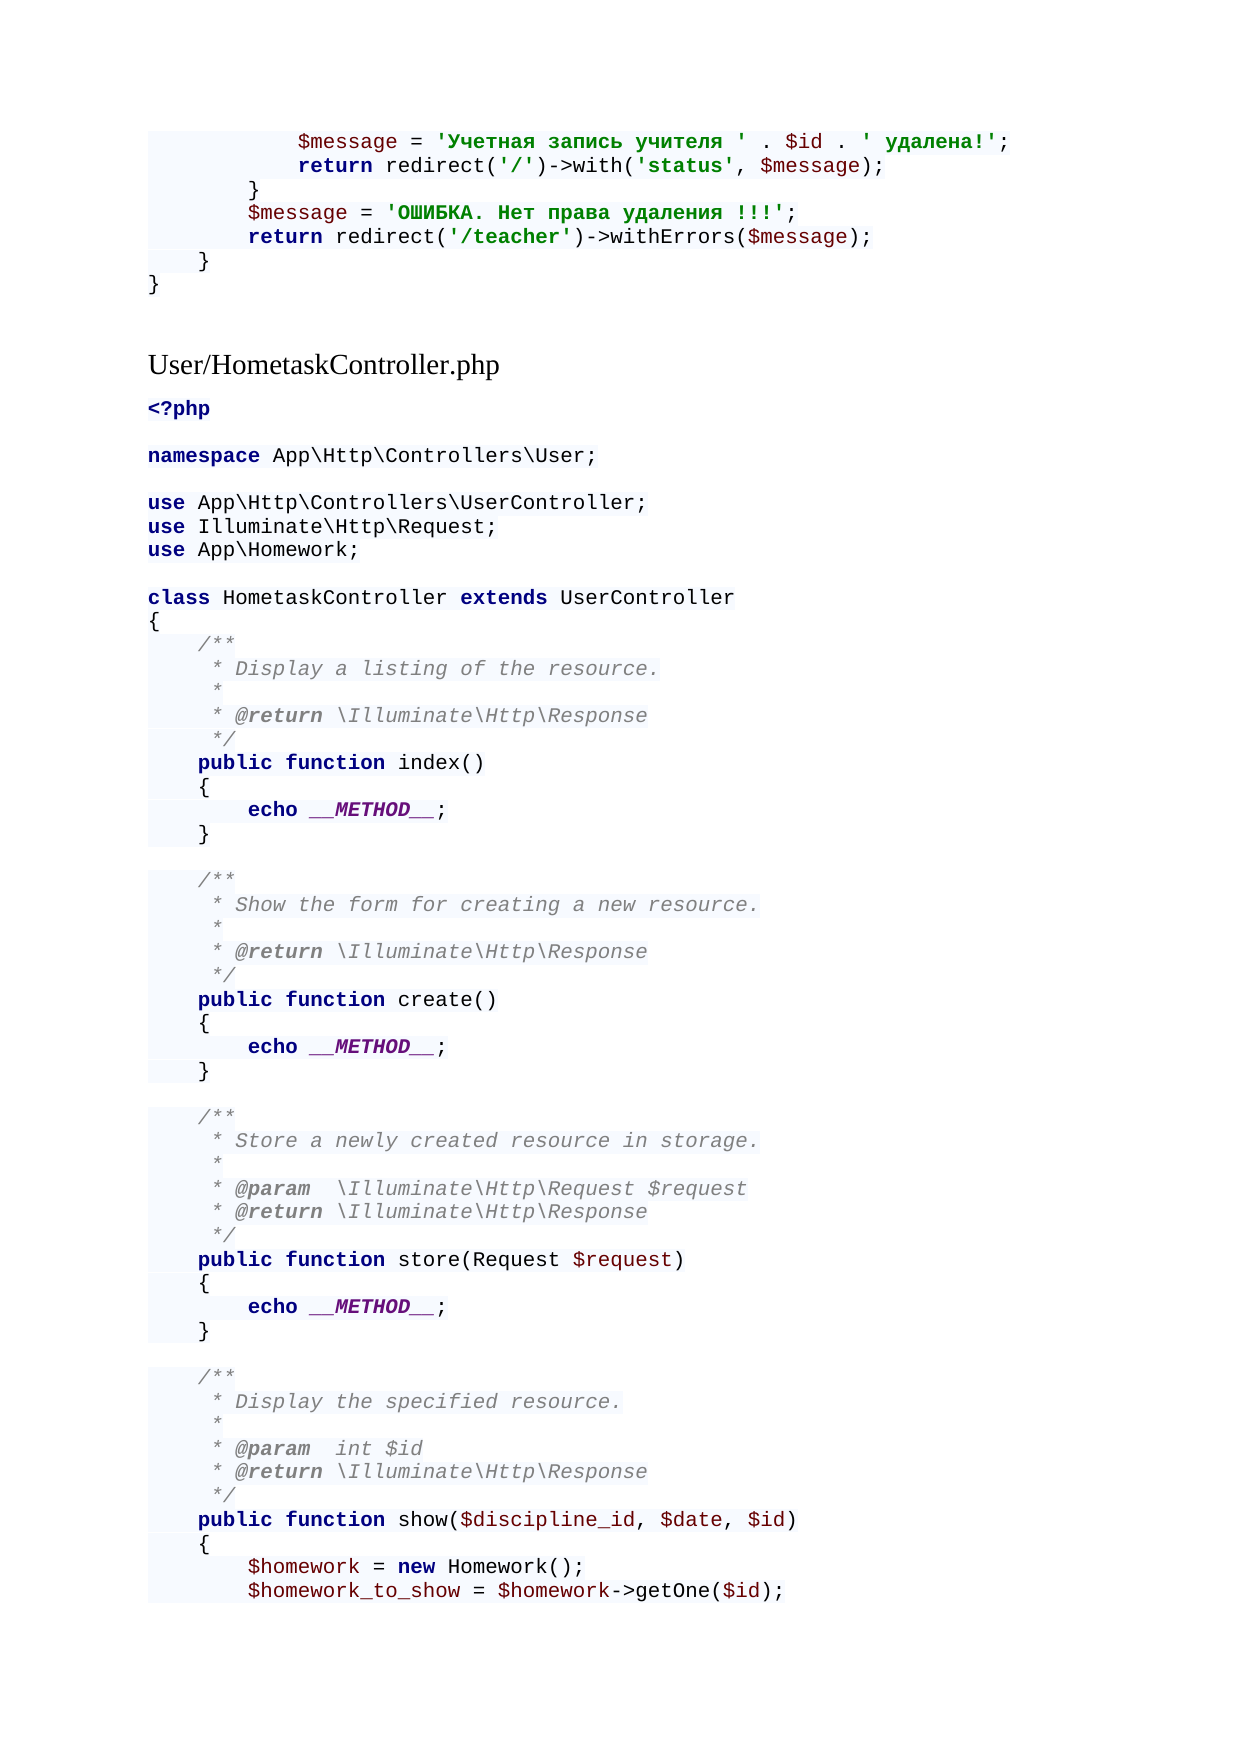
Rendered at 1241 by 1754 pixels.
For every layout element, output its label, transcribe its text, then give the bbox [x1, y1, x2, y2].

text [148, 397, 1181, 1627]
list User/HometaskController.php [148, 347, 1181, 381]
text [148, 131, 1181, 297]
